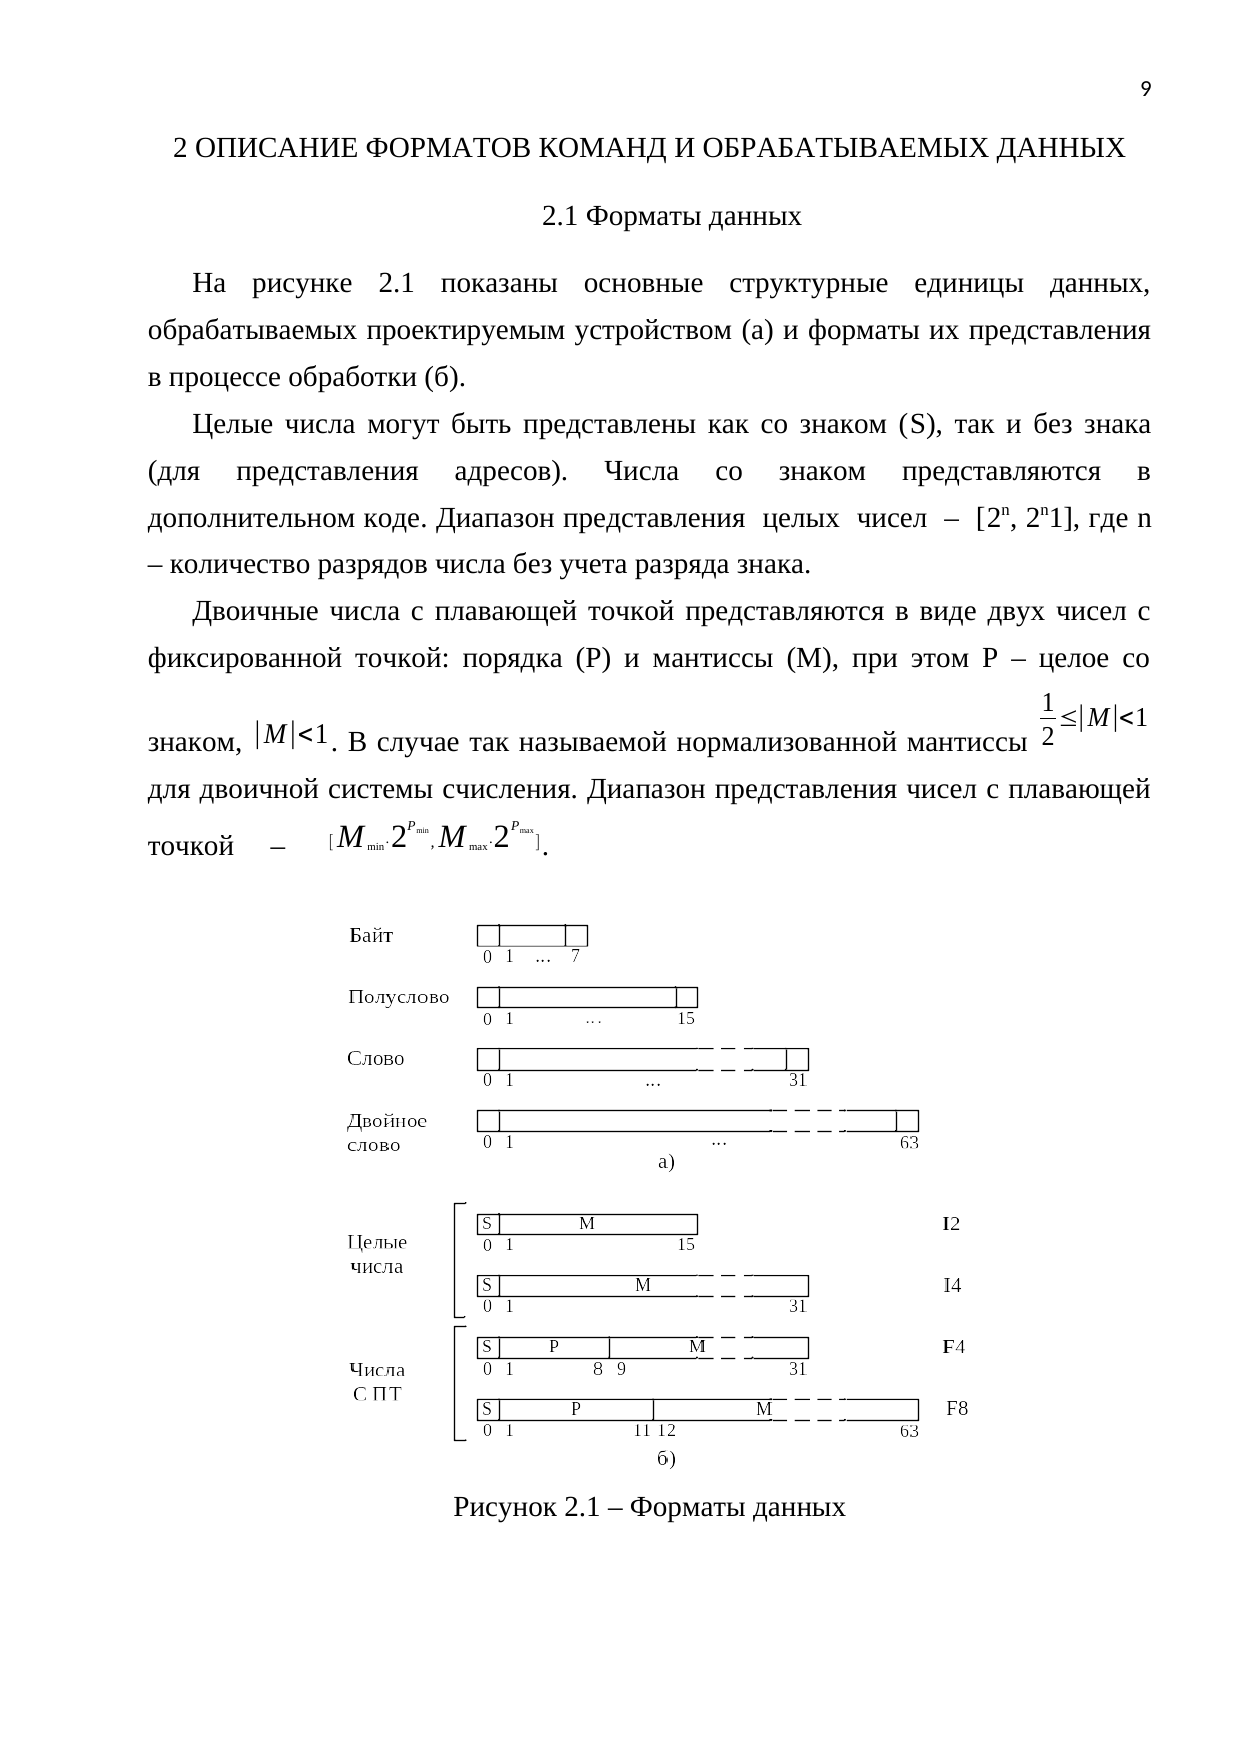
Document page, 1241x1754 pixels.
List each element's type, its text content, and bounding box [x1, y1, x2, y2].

text Целые числа могут быть представлены как со знаком (S), так и без знака (для представления адресов). Числа со знаком представляются в дополнительном коде. Диапазон представления целых чисел – [­2n, 2n­1], где n – количество разрядов числа без учета разряда знака. [148, 406, 1152, 580]
text 2.1 Форматы данных [148, 198, 1152, 231]
text 2 ОПИСАНИЕ ФОРМАТОВ КОМАНД И ОБРАБАТЫВАЕМЫХ ДАННЫХ [148, 130, 1152, 163]
text Двоичные числа с плавающей точкой представляются в виде двух чисел с фиксированной точкой: порядка (Р) и мантиссы (М), при этом Р – целое со знаком, . В случае так называемой нормализованной мантиссы для двоичной системы счисления. Диапазон представления чисел с плавающей точкой – . [148, 593, 1152, 861]
text На рисунке 2.1 показаны основные структурные единицы данных, обрабатываемых проектируемым устройством (а) и форматы их представления в процессе обработки (б). [148, 265, 1152, 393]
text Рисунок 2.1 – Форматы данных [148, 1489, 1152, 1523]
